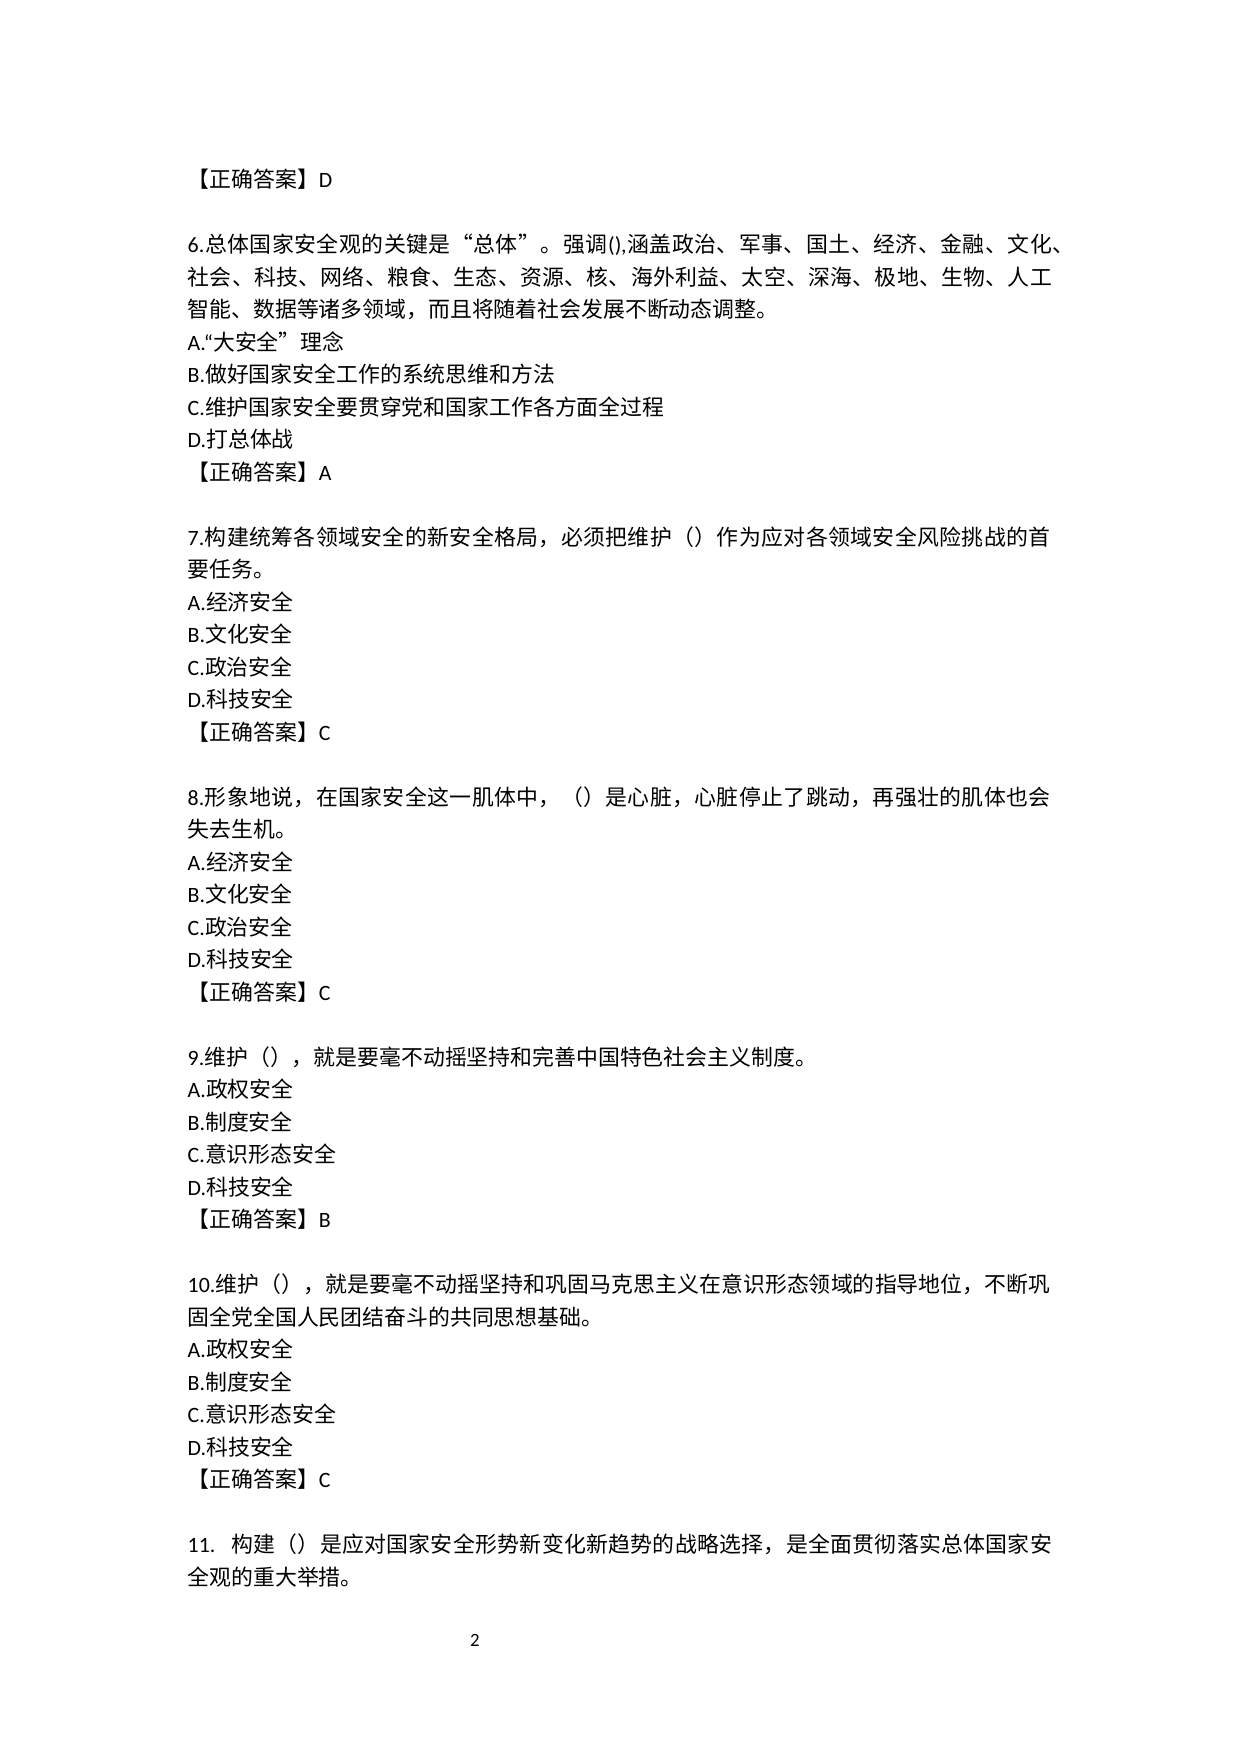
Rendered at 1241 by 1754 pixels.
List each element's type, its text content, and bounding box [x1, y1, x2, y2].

text 11. 构建（）是应对国家安全形势新变化新趋势的战略选择，是全面贯彻落实总体国家安全观的重大举措。 [187, 1527, 1053, 1592]
text C.意识形态安全 [187, 1397, 1053, 1429]
text B.制度安全 [187, 1364, 1053, 1397]
text 【正确答案】B [187, 1202, 1053, 1234]
text A.经济安全 [187, 844, 1053, 877]
text A.政权安全 [187, 1332, 1053, 1364]
text B.做好国家安全工作的系统思维和方法 [187, 357, 1053, 389]
text 10.维护（），就是要毫不动摇坚持和巩固马克思主义在意识形态领域的指导地位，不断巩固全党全国人民团结奋斗的共同思想基础。 [187, 1267, 1053, 1332]
text C.维护国家安全要贯穿党和国家工作各方面全过程 [187, 389, 1053, 422]
text D.科技安全 [187, 942, 1053, 974]
text D.打总体战 [187, 422, 1053, 454]
text 6.总体国家安全观的关键是“总体”。强调(),涵盖政治、军事、国土、经济、金融、文化、社会、科技、网络、粮食、生态、资源、核、海外利益、太空、深海、极地、生物、人工智能、数据等诸多领域，而且将随着社会发展不断动态调整。 [187, 227, 1053, 324]
text C.政治安全 [187, 649, 1053, 682]
text C.意识形态安全 [187, 1137, 1053, 1169]
text 【正确答案】C [187, 1462, 1053, 1494]
text 7.构建统筹各领域安全的新安全格局，必须把维护（）作为应对各领域安全风险挑战的首要任务。 [187, 519, 1053, 584]
text B.文化安全 [187, 617, 1053, 649]
text D.科技安全 [187, 682, 1053, 714]
text A.政权安全 [187, 1072, 1053, 1104]
text B.文化安全 [187, 877, 1053, 909]
text 8.形象地说，在国家安全这一肌体中，（）是心脏，心脏停止了跳动，再强壮的肌体也会失去生机。 [187, 779, 1053, 844]
text D.科技安全 [187, 1429, 1053, 1462]
text 9.维护（），就是要毫不动摇坚持和完善中国特色社会主义制度。 [187, 1039, 1053, 1072]
text C.政治安全 [187, 909, 1053, 942]
text B.制度安全 [187, 1104, 1053, 1137]
text 【正确答案】C [187, 714, 1053, 747]
text 【正确答案】C [187, 974, 1053, 1007]
text 【正确答案】D [187, 162, 1053, 194]
text A.“大安全”理念 [187, 324, 1053, 357]
text D.科技安全 [187, 1169, 1053, 1202]
text A.经济安全 [187, 584, 1053, 617]
text 【正确答案】A [187, 454, 1053, 487]
